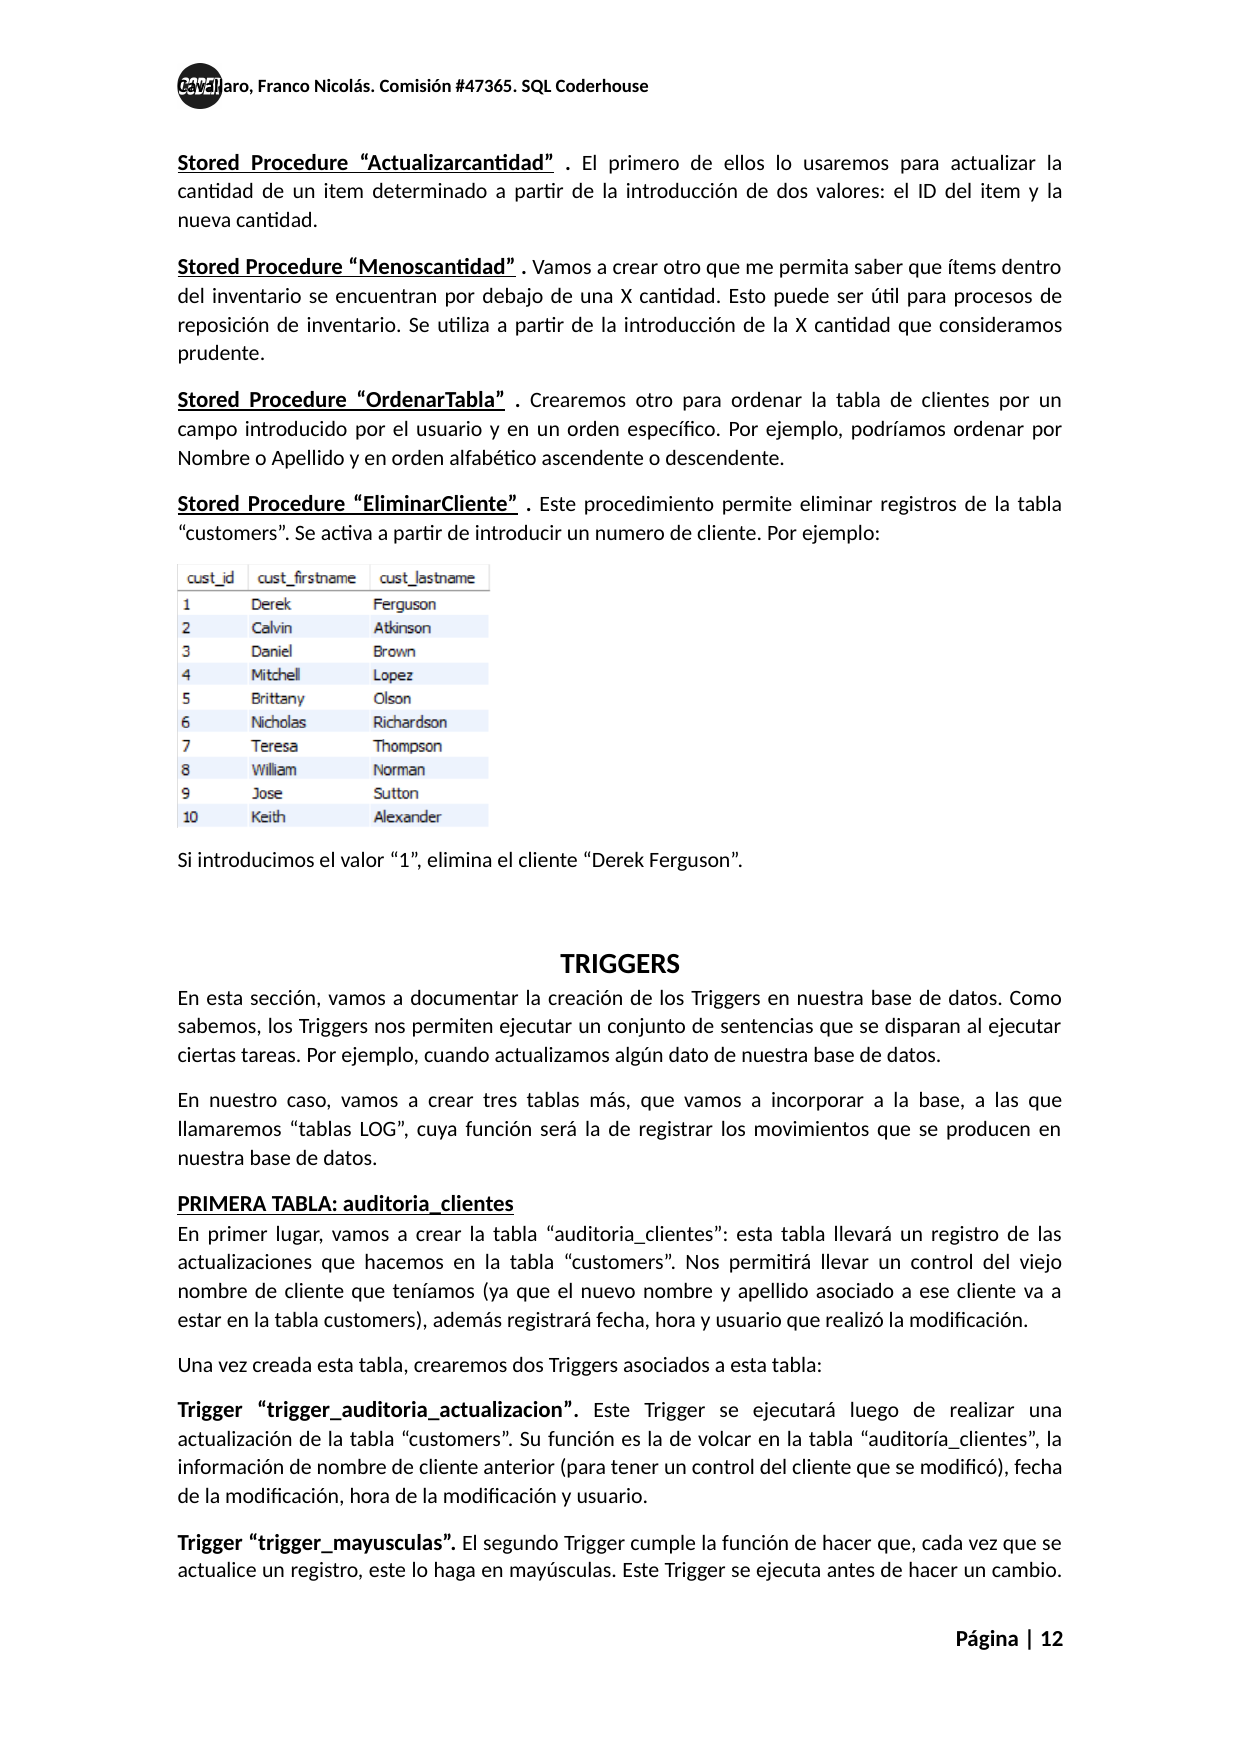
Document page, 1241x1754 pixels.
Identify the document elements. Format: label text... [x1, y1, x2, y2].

text Trigger “trigger_auditoria_actualizacion”. Este Trigger se ejecutará luego de realizar una actualización de la tabla “customers”. Su función es la de volcar en la tabla “auditoría_clientes”, la información de nombre de cliente anterior (para tener un control del cliente que se modificó), fecha de la modificación, hora de la modificación y usuario. [177, 1395, 1063, 1509]
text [177, 1528, 1063, 1582]
text En primer lugar, vamos a crear la tabla “auditoria_clientes”: esta tabla llevará un registro de las actualizaciones que hacemos en la tabla “customers”. Nos permitirá llevar un control del viejo nombre de cliente que teníamos (ya que el nuevo nombre y apellido asociado a ese cliente va a estar en la tabla customers), además registrará fecha, hora y usuario que realizó la modificación. [177, 1220, 1063, 1333]
text Stored Procedure “Menoscantidad” . Vamos a crear otro que me permita saber que ítems dentro del inventario se encuentran por debajo de una X cantidad. Esto puede ser útil para procesos de reposición de inventario. Se utiliza a partir de la introducción de la X cantidad que consideramos prudente. [177, 252, 1063, 366]
text En esta sección, vamos a documentar la creación de los Triggers en nuestra base de datos. Como sabemos, los Triggers nos permiten ejecutar un conjunto de sentencias que se disparan al ejecutar ciertas tareas. Por ejemplo, cuando actualizamos algún dato de nuestra base de datos. [177, 984, 1063, 1068]
text Stored Procedure “OrdenarTabla” . Crearemos otro para ordenar la tabla de clientes por un campo introducido por el usuario y en un orden específico. Por ejemplo, podríamos ordenar por Nombre o Apellido y en orden alfabético ascendente o descendente. [177, 385, 1063, 470]
text Una vez creada esta tabla, crearemos dos Triggers asociados a esta tabla: [177, 1351, 1063, 1378]
text Si introducimos el valor “1”, elimina el cliente “Derek Ferguson”. [177, 846, 1063, 873]
subtitle TRIGGERS [177, 945, 1063, 981]
picture [177, 63, 223, 109]
picture [177, 564, 492, 828]
text Stored Procedure “Actualizarcantidad” . El primero de ellos lo usaremos para actualizar la cantidad de un item determinado a partir de la introducción de dos valores: el ID del item y la nueva cantidad. [177, 148, 1063, 233]
subtitle PRIMERA TABLA: auditoria_clientes [177, 1189, 1063, 1217]
text Stored Procedure “EliminarCliente” . Este procedimiento permite eliminar registros de la tabla “customers”. Se activa a partir de introducir un numero de cliente. Por ejemplo: [177, 489, 1063, 546]
text En nuestro caso, vamos a crear tres tablas más, que vamos a incorporar a la base, a las que llamaremos “tablas LOG”, cuya función será la de registrar los movimientos que se producen en nuestra base de datos. [177, 1087, 1063, 1171]
